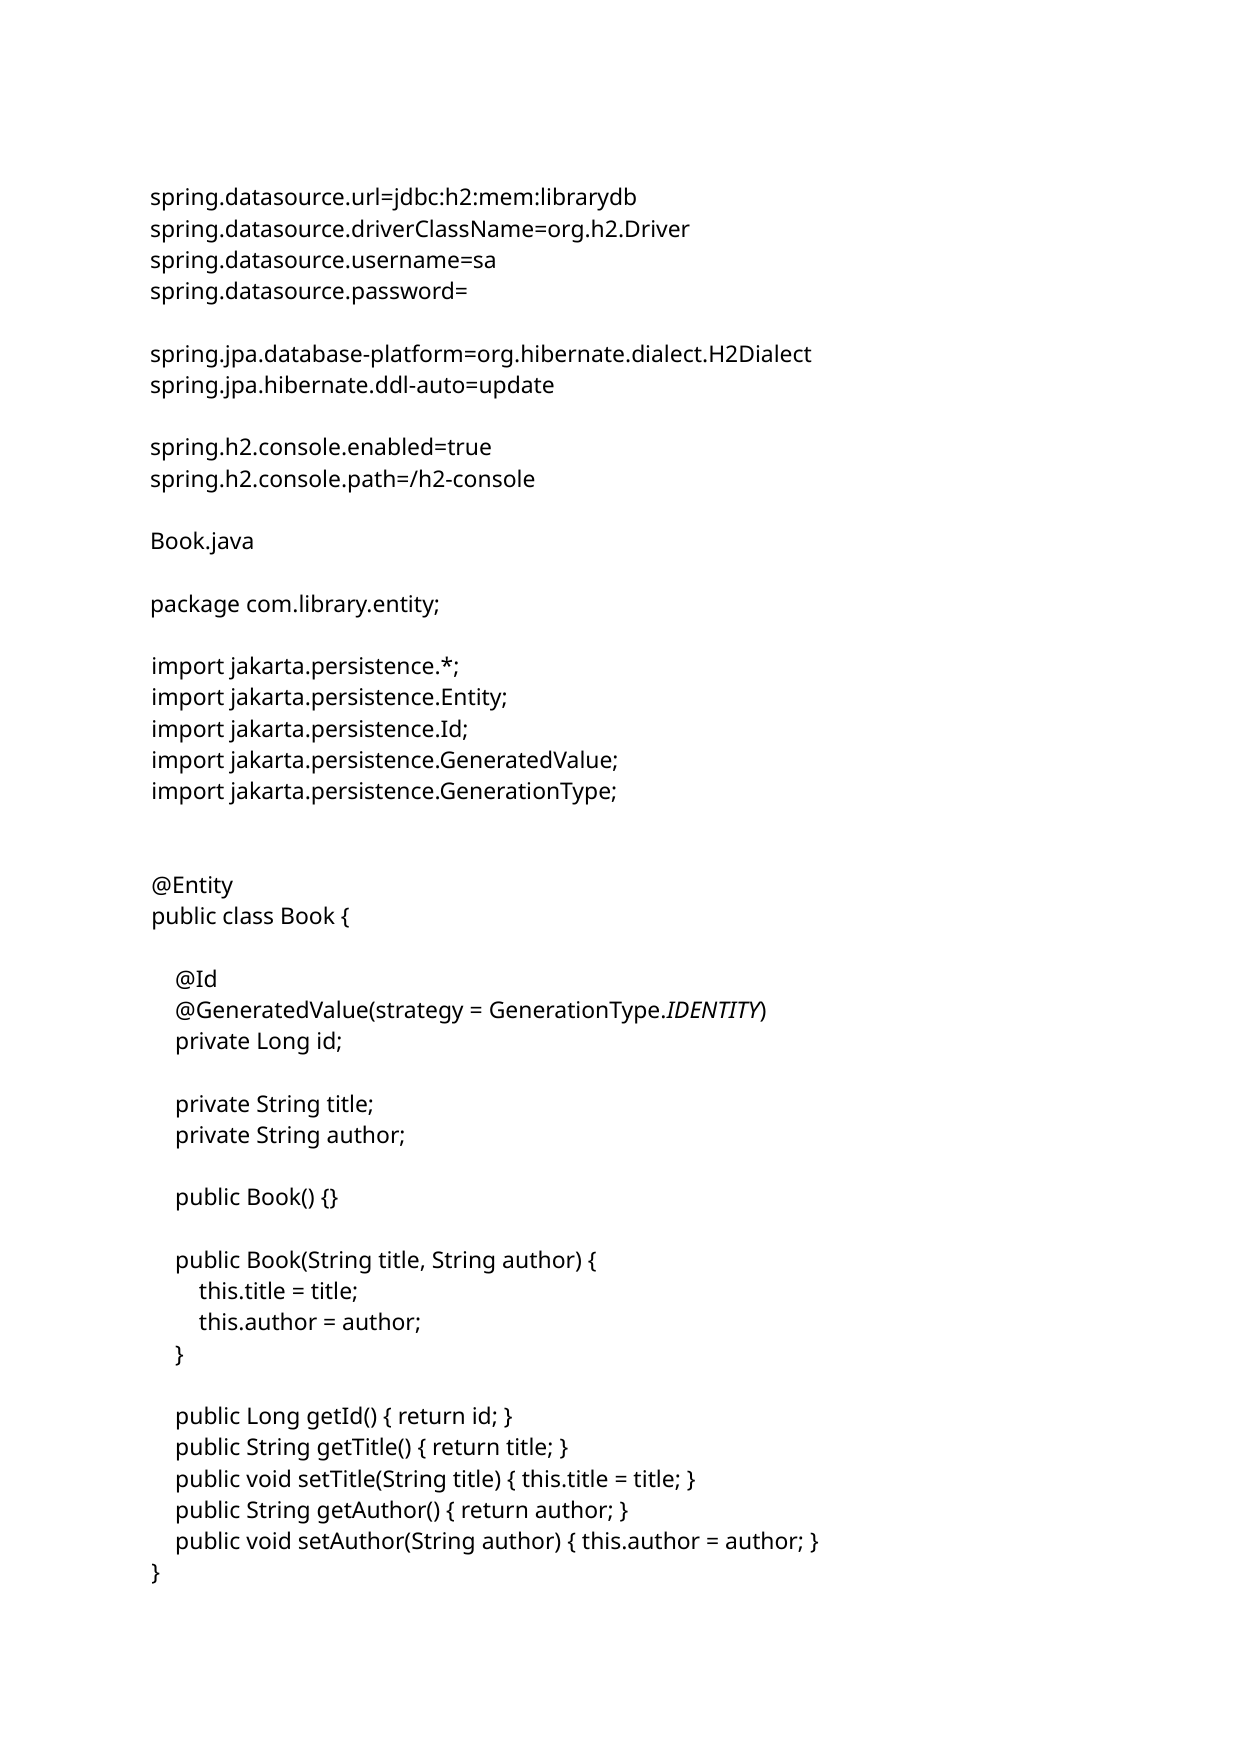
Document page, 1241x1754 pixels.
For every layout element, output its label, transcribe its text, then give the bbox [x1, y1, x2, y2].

text package com.library.entity; import jakarta.persistence.*; import jakarta.persistence.Entity; import jakarta.persistence.Id; import jakarta.persistence.GeneratedValue; import jakarta.persistence.GenerationType; @Entity public class Book { @Id @GeneratedValue(strategy = GenerationType.IDENTITY) private Long id; private String title; private String author; public Book() {} public Book(String title, String author) { this.title = title; this.author = author; } public Long getId() { return id; } public String getTitle() { return title; } public void setTitle(String title) { this.title = title; } public String getAuthor() { return author; } public void setAuthor(String author) { this.author = author; } } [150, 587, 947, 1587]
text spring.datasource.url=jdbc:h2:mem:librarydb spring.datasource.driverClassName=org.h2.Driver spring.datasource.username=sa spring.datasource.password= spring.jpa.database-platform=org.hibernate.dialect.H2Dialect spring.jpa.hibernate.ddl-auto=update spring.h2.console.enabled=true spring.h2.console.path=/h2-console [150, 150, 947, 494]
text Book.java [150, 525, 947, 556]
